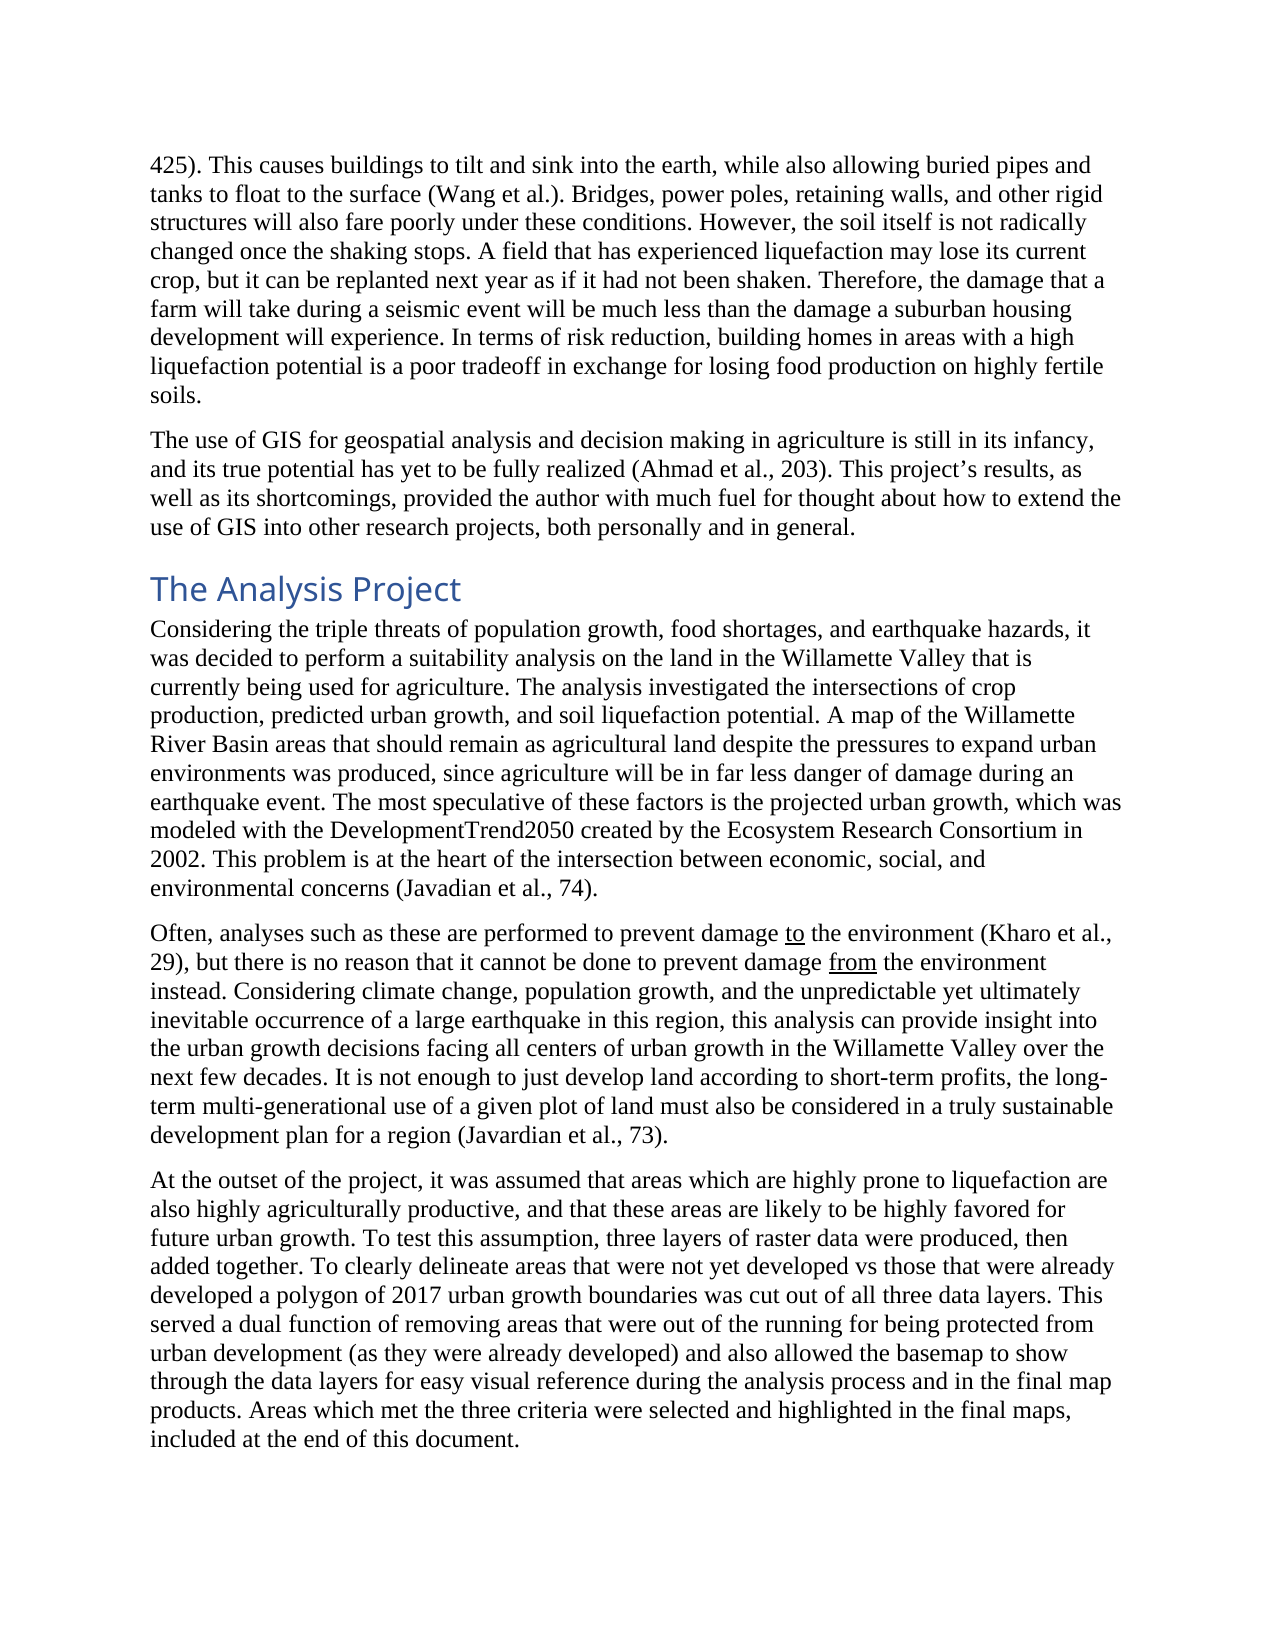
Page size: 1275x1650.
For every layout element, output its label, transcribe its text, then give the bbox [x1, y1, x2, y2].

text Often, analyses such as these are performed to prevent damage to the environment (Kharo et al., 29), but there is no reason that it cannot be done to prevent damage from the environment instead. Considering climate change, population growth, and the unpredictable yet ultimately inevitable occurrence of a large earthquake in this region, this analysis can provide insight into the urban growth decisions facing all centers of urban growth in the Willamette Valley over the next few decades. It is not enough to just develop land according to short-term profits, the long-term multi-generational use of a given plot of land must also be considered in a truly sustainable development plan for a region (Javardian et al., 73). [150, 918, 1125, 1148]
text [150, 150, 1125, 409]
text Considering the triple threats of population growth, food shortages, and earthquake hazards, it was decided to perform a suitability analysis on the land in the Willamette Valley that is currently being used for agriculture. The analysis investigated the intersections of crop production, predicted urban growth, and soil liquefaction potential. A map of the Willamette River Basin areas that should remain as agricultural land despite the pressures to expand urban environments was produced, since agriculture will be in far less danger of damage during an earthquake event. The most speculative of these factors is the projected urban growth, which was modeled with the DevelopmentTrend2050 created by the Ecosystem Research Consortium in 2002. This problem is at the heart of the intersection between economic, social, and environmental concerns (Javadian et al., 74). [150, 614, 1125, 902]
text At the outset of the project, it was assumed that areas which are highly prone to liquefaction are also highly agriculturally productive, and that these areas are likely to be highly favored for future urban growth. To test this assumption, three layers of raster data were produced, then added together. To clearly delineate areas that were not yet developed vs those that were already developed a polygon of 2017 urban growth boundaries was cut out of all three data layers. This served a dual function of removing areas that were out of the running for being protected from urban development (as they were already developed) and also allowed the basemap to show through the data layers for easy visual reference during the analysis process and in the final map products. Areas which met the three criteria were selected and highlighted in the final maps, included at the end of this document. [150, 1165, 1125, 1453]
text The use of GIS for geospatial analysis and decision making in agriculture is still in its infancy, and its true potential has yet to be fully realized (Ahmad et al., 203). This project’s results, as well as its shortcomings, provided the author with much fuel for thought about how to extend the use of GIS into other research projects, both personally and in general. [150, 425, 1125, 540]
subtitle The Analysis Project [150, 565, 1125, 611]
